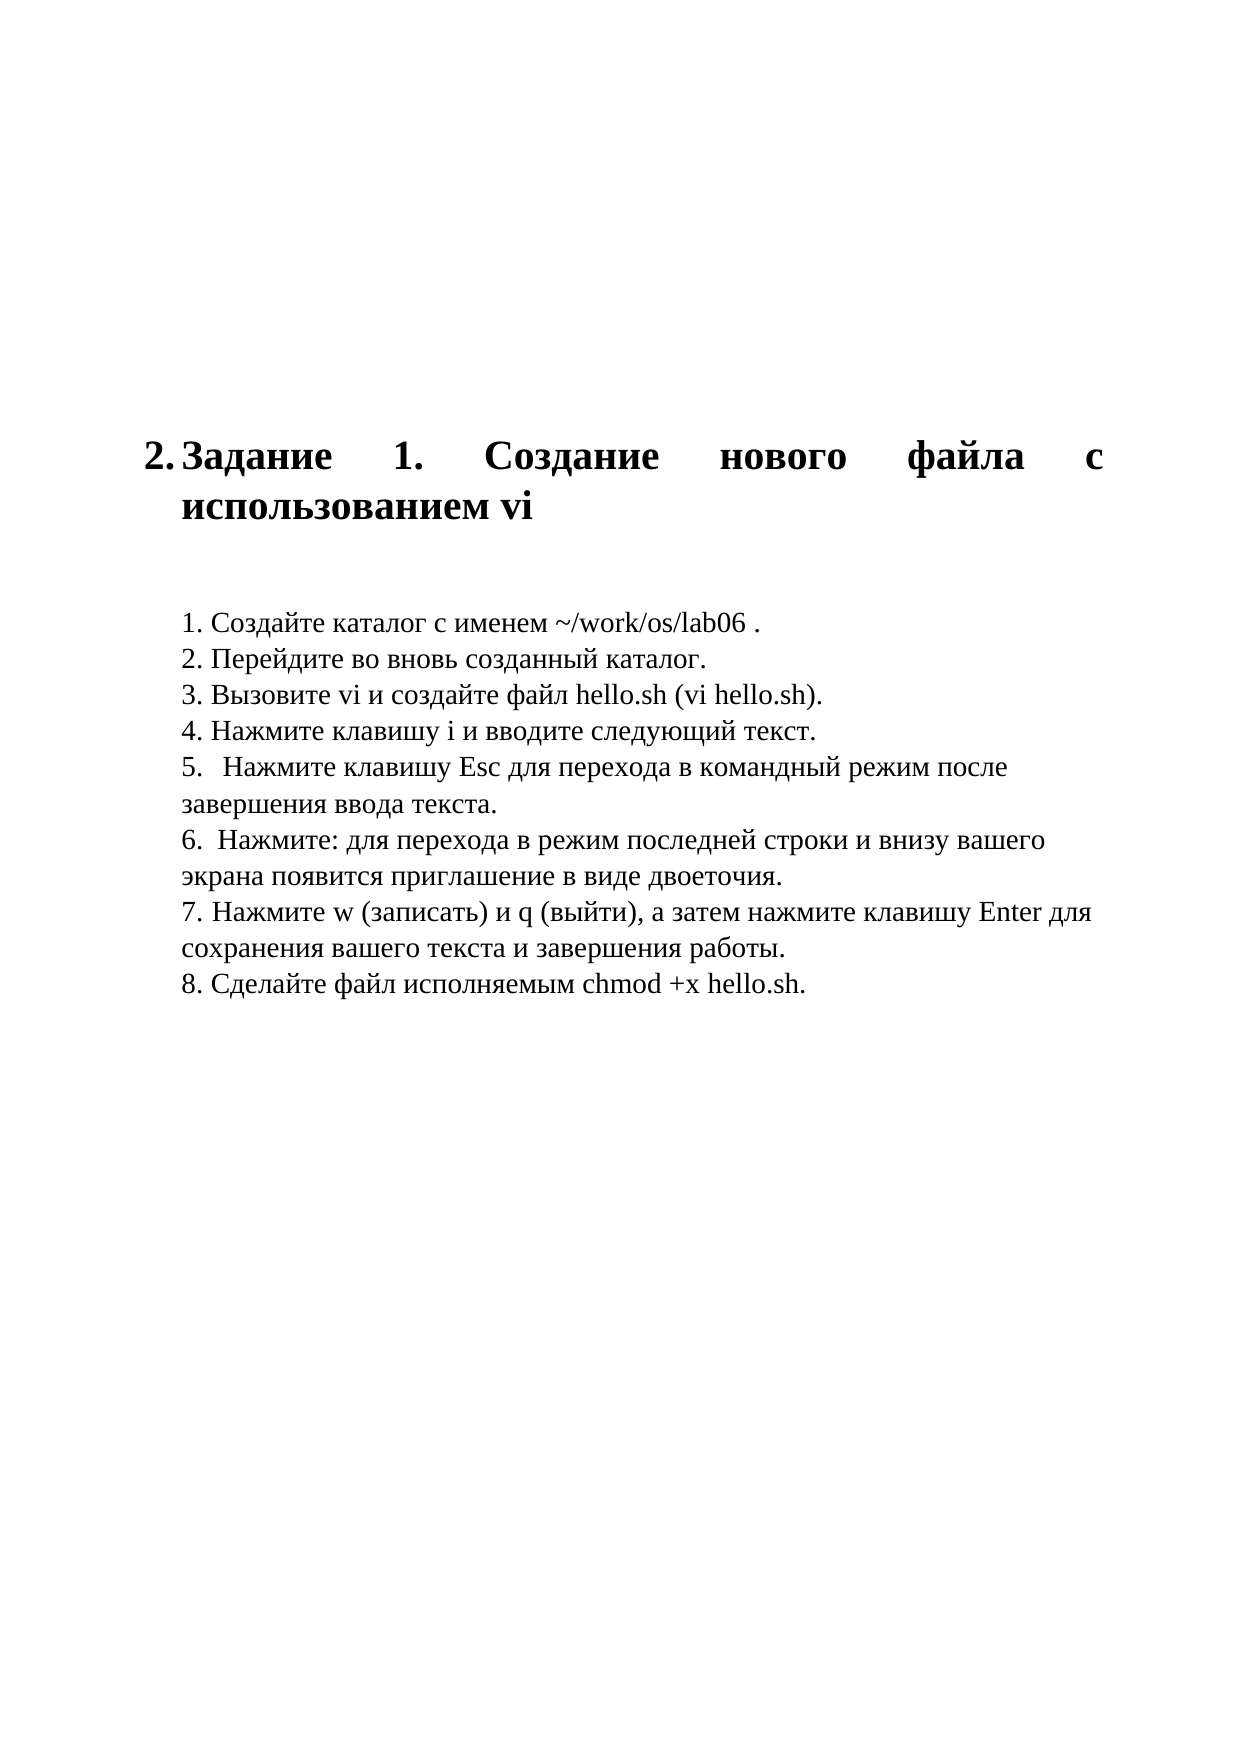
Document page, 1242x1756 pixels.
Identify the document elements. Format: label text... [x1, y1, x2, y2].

list Сделайте файл исполняемым chmod +x hello.sh. [181, 966, 1117, 1000]
list Нажмите w (записать) и q (выйти), а затем нажмите клавишу Enter для сохранения вашего текста и завершения работы. [181, 894, 1105, 964]
list Нажмите клавишу i и вводите следующий текст. [181, 713, 1117, 747]
list Перейдите во вновь созданный каталог. [181, 641, 1117, 674]
list Вызовите vi и создайте файл hello.sh (vi hello.sh). [181, 677, 1117, 711]
list Задание 1. Создание нового файла с использованием vi [144, 430, 1104, 529]
list Создайте каталог с именем ~/work/os/lab06 . [181, 605, 1117, 638]
list Нажмите: для перехода в режим последней строки и внизу вашего экрана появится приглашение в виде двоеточия. [181, 822, 1104, 892]
list Нажмите клавишу Esc для перехода в командный режим после завершения ввода текста. [181, 749, 1104, 819]
